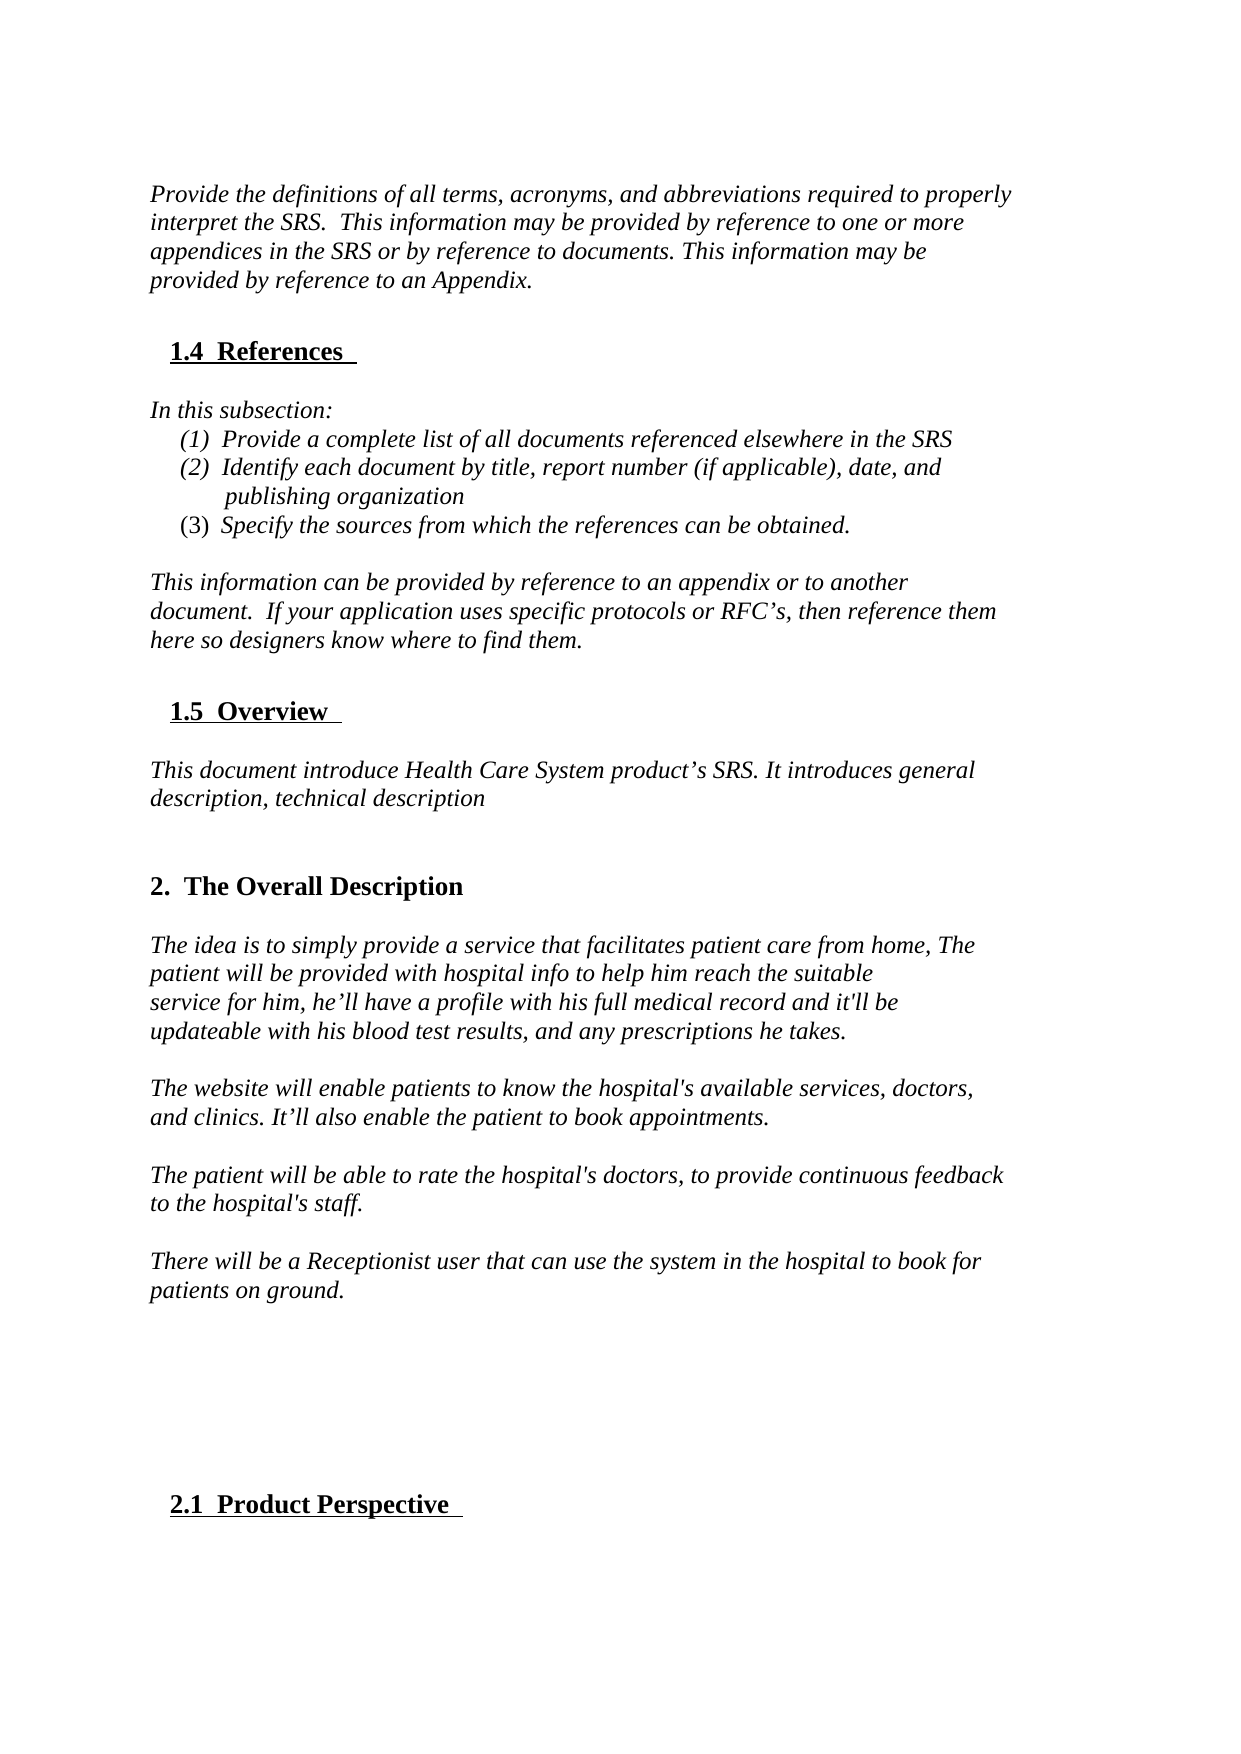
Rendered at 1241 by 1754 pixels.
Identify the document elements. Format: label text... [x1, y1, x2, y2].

text This document introduce Health Care System product’s SRS. It introduces general description, technical description [150, 755, 1015, 812]
text The patient will be able to rate the hospital's doctors, to provide continuous feedback to the hospital's staff. [150, 1160, 1015, 1217]
text There will be a Receptionist user that can use the system in the hospital to book for patients on ground. [150, 1246, 1015, 1303]
text In this subsection: [150, 395, 1015, 424]
list Specify the sources from which the references can be obtained. [180, 510, 1015, 539]
text service for him, he’ll have a profile with his full medical record and it'll be updateable with his blood test results, and any prescriptions he takes. [150, 987, 1015, 1045]
subtitle 2.1 Product Perspective [169, 1488, 1015, 1519]
subtitle 1.4 References [169, 335, 1015, 366]
text (2) Identify each document by title, report number (if applicable), date, and publishing organization [180, 452, 1015, 510]
text Provide the definitions of all terms, acronyms, and abbreviations required to properly interpret the SRS. This information may be provided by reference to one or more appendices in the SRS or by reference to documents. This information may be provided by reference to an Appendix. [150, 179, 1015, 294]
text (1) Provide a complete list of all documents referenced elsewhere in the SRS [180, 424, 1015, 452]
text patient will be provided with hospital info to help him reach the suitable [150, 958, 1015, 987]
subtitle 1.5 Overview [169, 695, 1015, 726]
text The website will enable patients to know the hospital's available services, doctors, and clinics. It’ll also enable the patient to book appointments. [150, 1073, 1015, 1131]
text This information can be provided by reference to an appendix or to another document. If your application uses specific protocols or RFC’s, then reference them here so designers know where to find them. [150, 567, 1015, 654]
text The idea is to simply provide a service that facilitates patient care from home, The [150, 930, 1015, 958]
text 2. The Overall Description [150, 870, 1015, 901]
